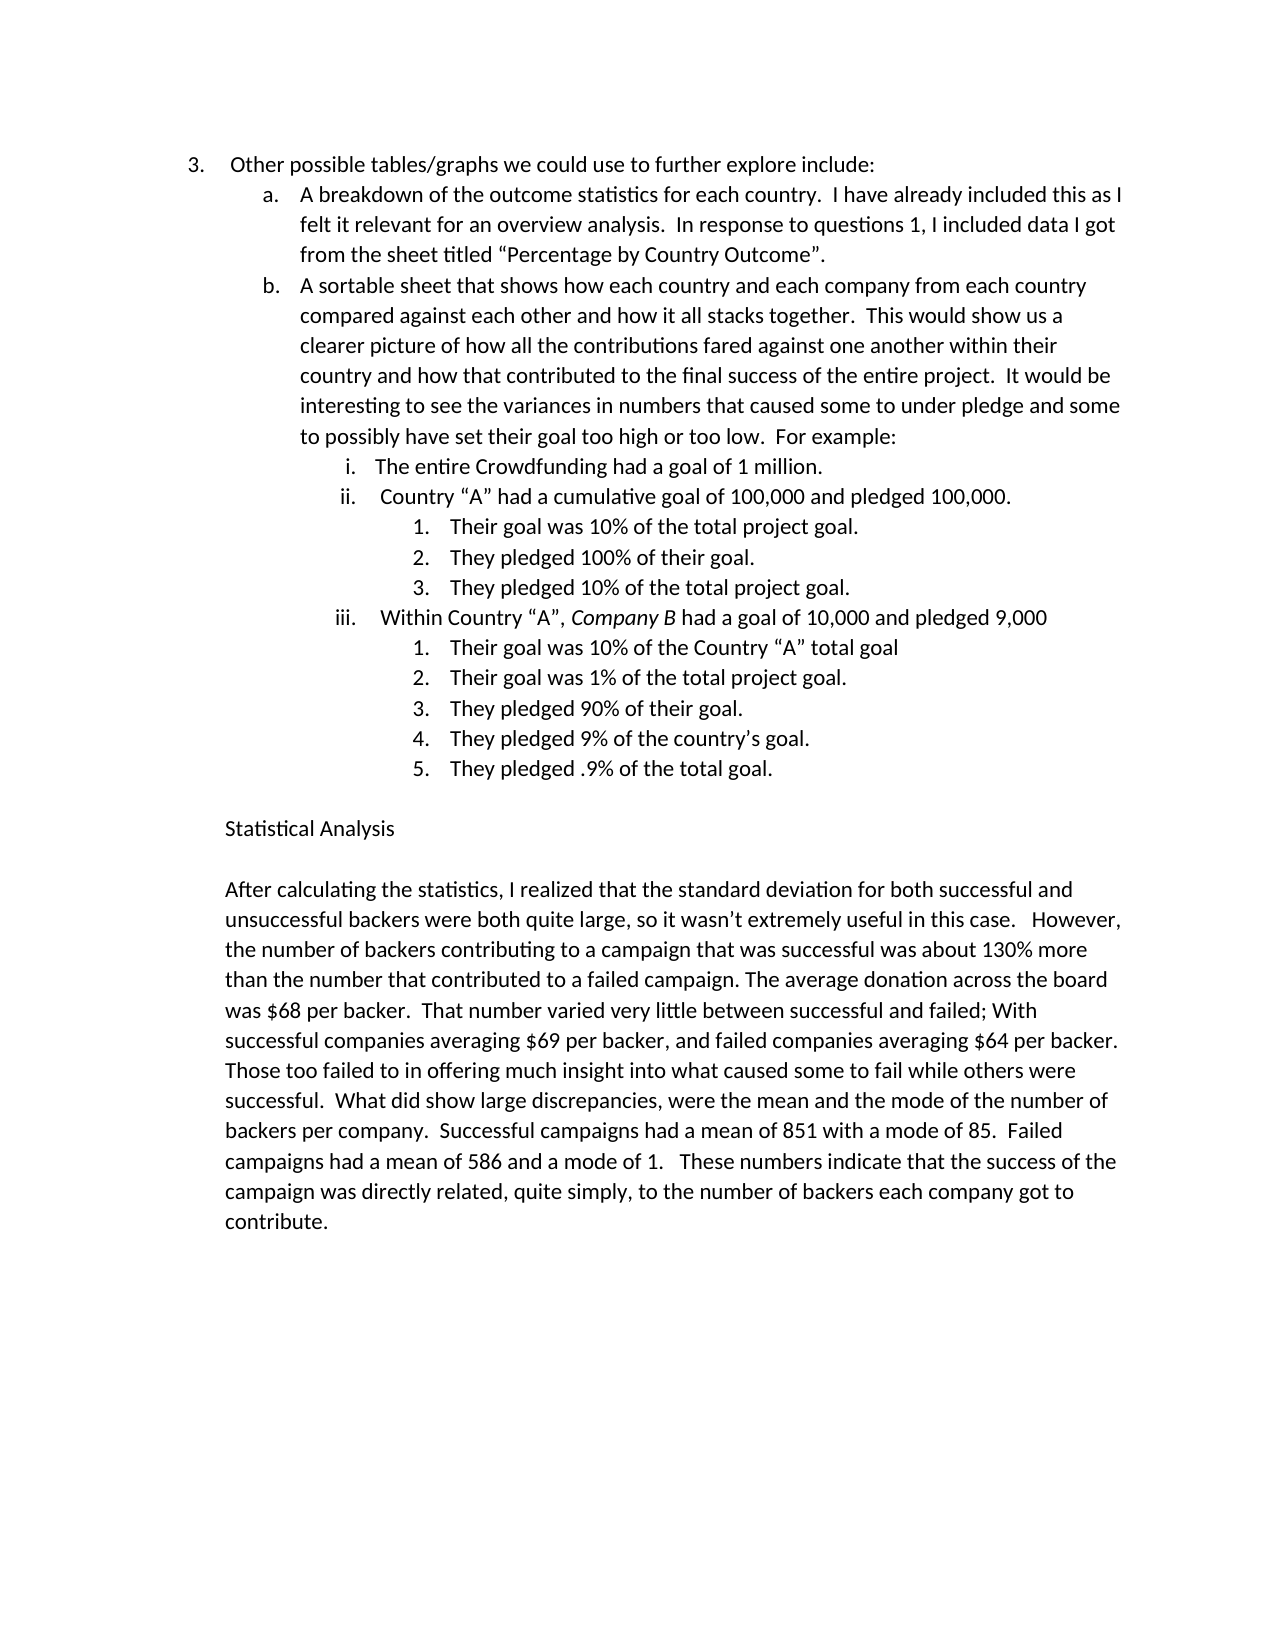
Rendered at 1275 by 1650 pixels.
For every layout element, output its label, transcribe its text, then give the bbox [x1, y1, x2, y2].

list A breakdown of the outcome statistics for each country. I have already included this as I felt it relevant for an overview analysis. In response to questions 1, I included data I got from the sheet titled “Percentage by Country Outcome”. [262, 180, 1125, 269]
list Statistical Analysis [225, 814, 1125, 843]
list After calculating the statistics, I realized that the standard deviation for both successful and unsuccessful backers were both quite large, so it wasn’t extremely useful in this case. However, the number of backers contributing to a campaign that was successful was about 130% more than the number that contributed to a failed campaign. The average donation across the board was $68 per backer. That number varied very little between successful and failed; With successful companies averaging $69 per backer, and failed companies averaging $64 per backer. Those too failed to in offering much insight into what caused some to fail while others were successful. What did show large discrepancies, were the mean and the mode of the number of backers per company. Successful campaigns had a mean of 851 with a mode of 85. Failed campaigns had a mean of 586 and a mode of 1. These numbers indicate that the success of the campaign was directly related, quite simply, to the number of backers each company got to contribute. [225, 875, 1125, 1235]
list They pledged 90% of their goal. [412, 694, 1125, 722]
list The entire Crowdfunding had a goal of 1 million. [356, 452, 1125, 480]
list Their goal was 10% of the total project goal. [412, 512, 1125, 541]
list Their goal was 1% of the total project goal. [412, 663, 1125, 692]
list They pledged 9% of the country’s goal. [412, 724, 1125, 752]
list Country “A” had a cumulative goal of 100,000 and pledged 100,000. [356, 482, 1125, 510]
list They pledged .9% of the total goal. [412, 754, 1125, 782]
list They pledged 100% of their goal. [412, 543, 1125, 571]
list Their goal was 10% of the Country “A” total goal [412, 633, 1125, 661]
list They pledged 10% of the total project goal. [412, 573, 1125, 601]
list Other possible tables/graphs we could use to further explore include: [187, 150, 1125, 178]
list A sortable sheet that shows how each country and each company from each country compared against each other and how it all stacks together. This would show us a clearer picture of how all the contributions fared against one another within their country and how that contributed to the final success of the entire project. It would be interesting to see the variances in numbers that caused some to under pledge and some to possibly have set their goal too high or too low. For example: [262, 271, 1125, 450]
list Within Country “A”, Company B had a goal of 10,000 and pledged 9,000 [356, 603, 1125, 631]
